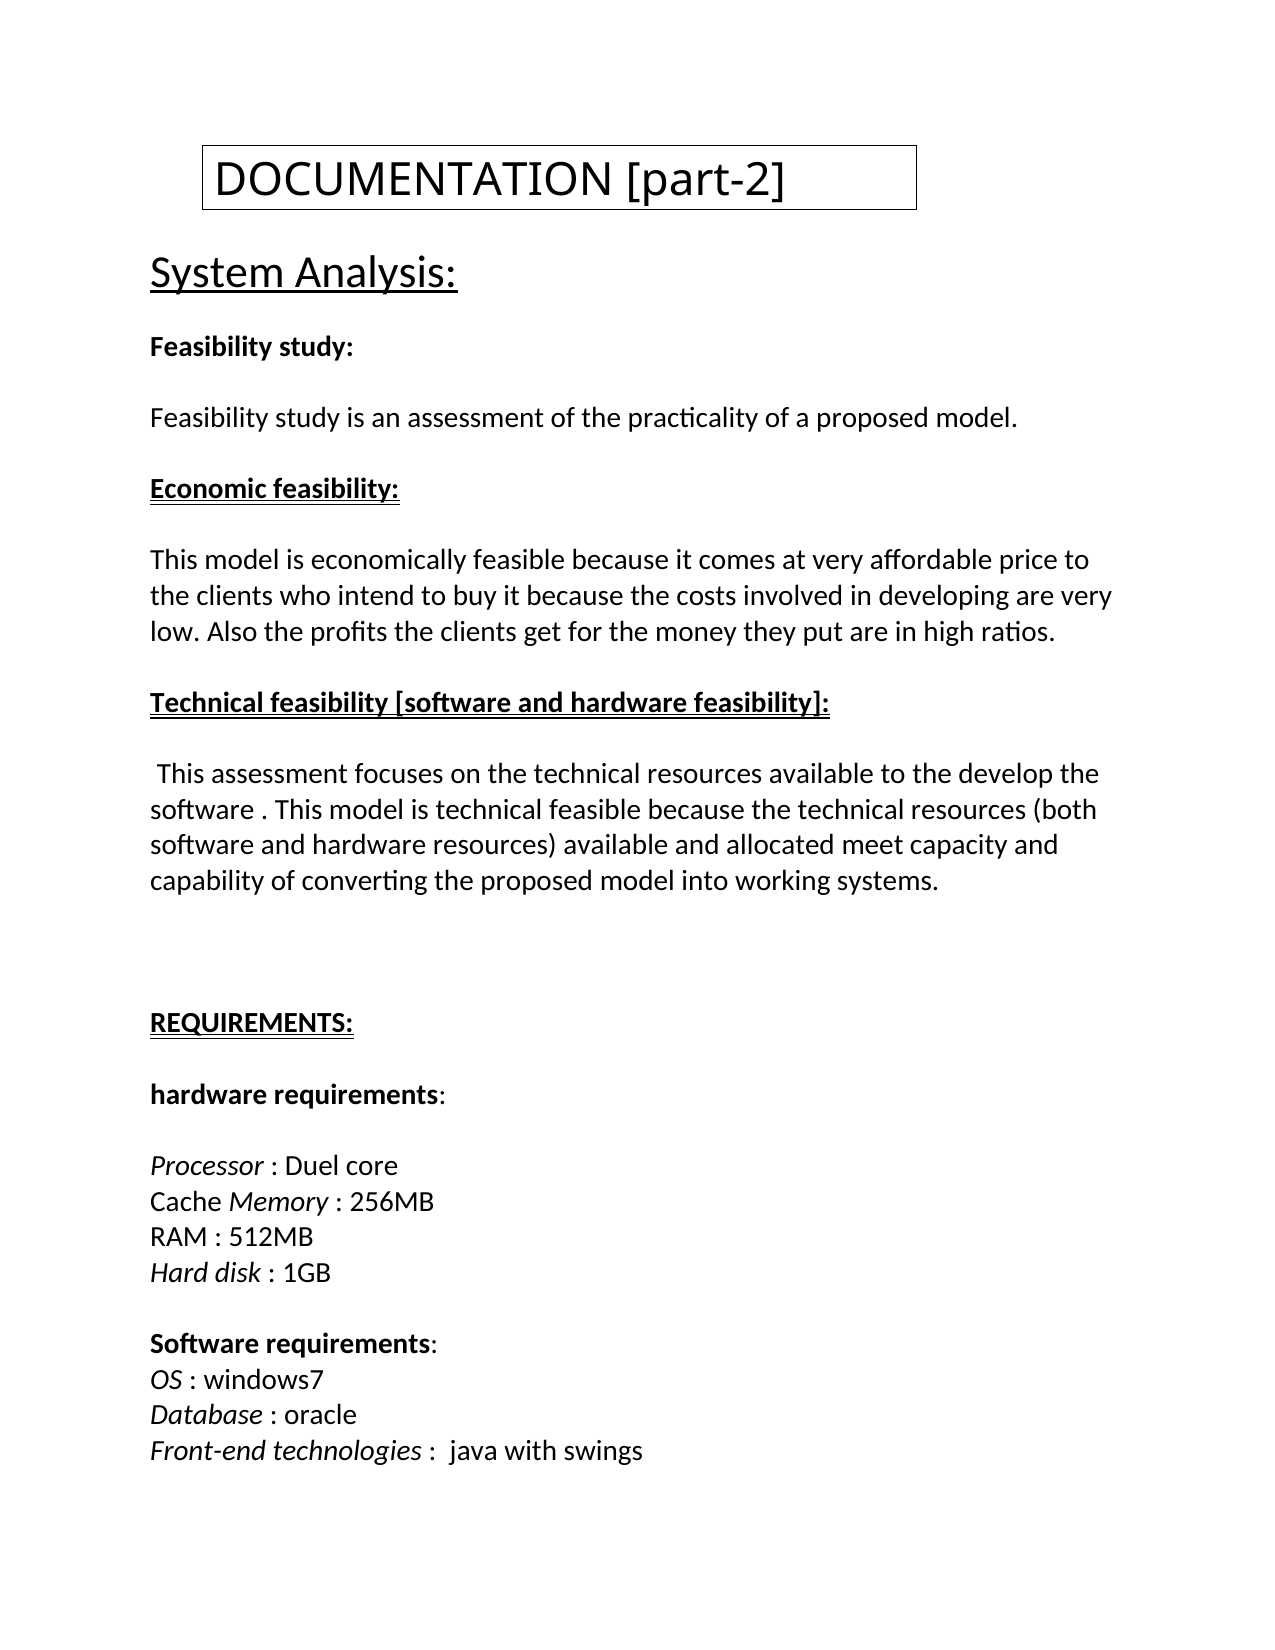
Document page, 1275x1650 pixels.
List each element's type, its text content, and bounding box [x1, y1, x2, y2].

text Software requirements: [150, 1325, 1125, 1361]
text hardware requirements: [150, 1076, 1125, 1111]
text Feasibility study is an assessment of the practicality of a proposed model. [150, 399, 1125, 434]
text System Analysis: [150, 242, 1125, 298]
text Technical feasibility [software and hardware feasibility]: [150, 684, 1125, 719]
table_header DOCUMENTATION [part-2] [203, 146, 916, 209]
text Database : oracle [150, 1396, 1125, 1432]
text Processor : Duel core [150, 1147, 1125, 1183]
text Economic feasibility: [150, 470, 1125, 506]
text Feasibility study: [150, 328, 1125, 363]
text This assessment focuses on the technical resources available to the develop the software . This model is technical feasible because the technical resources (both software and hardware resources) available and allocated meet capacity and capability of converting the proposed model into working systems. [150, 755, 1125, 898]
text This model is economically feasible because it comes at very affordable price to the clients who intend to buy it because the costs involved in developing are very low. Also the profits the clients get for the money they put are in high ratios. [150, 541, 1125, 648]
text Hard disk : 1GB [150, 1254, 1125, 1289]
text Cache Memory : 256MB [150, 1183, 1125, 1218]
text OS : windows7 [150, 1361, 1125, 1396]
text Front-end technologies : java with swings [150, 1432, 1125, 1468]
text REQUIREMENTS: [150, 1004, 1125, 1040]
text RAM : 512MB [150, 1218, 1125, 1254]
